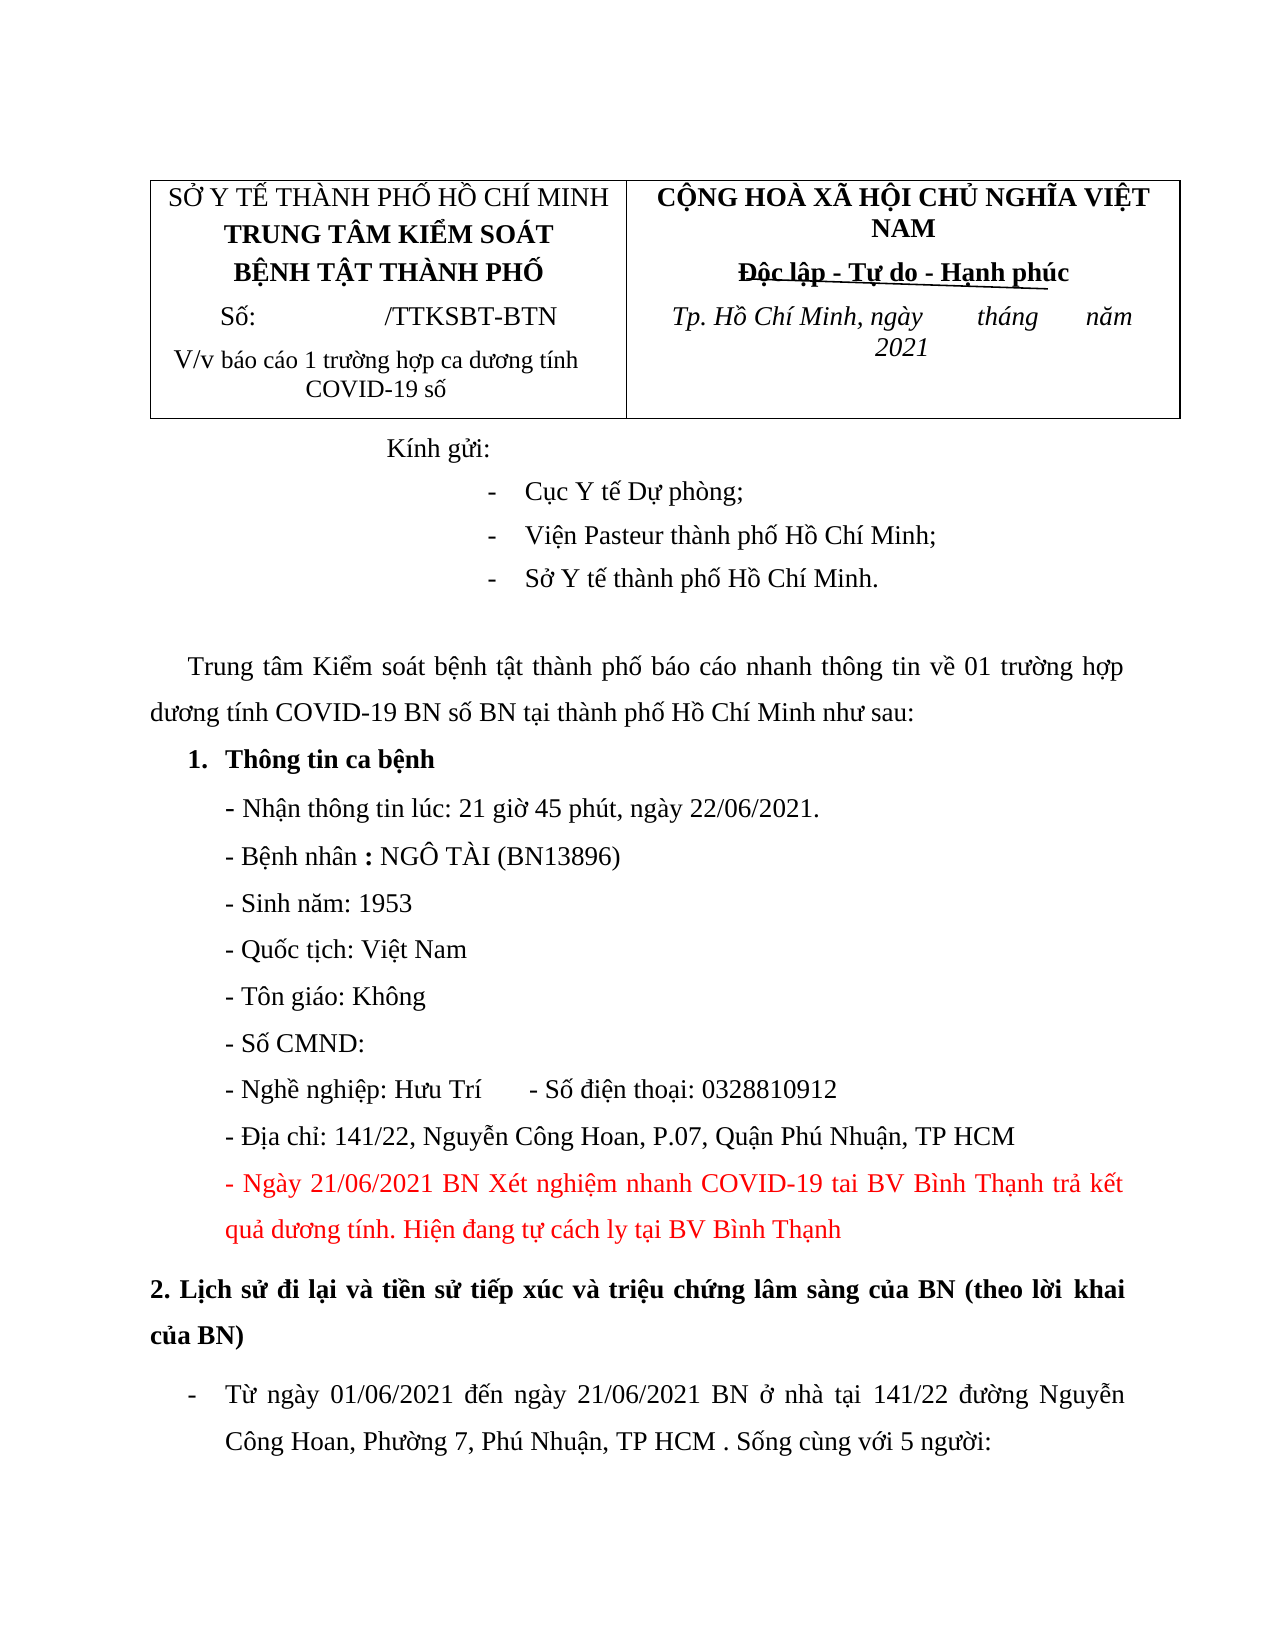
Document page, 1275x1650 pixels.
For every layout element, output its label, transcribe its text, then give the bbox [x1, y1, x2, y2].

text - Số CMND: [225, 1027, 1125, 1058]
list Viện Pasteur thành phố Hồ Chí Minh; [487, 519, 1125, 550]
text - Sinh năm: 1953 [225, 887, 1125, 918]
list Sở Y tế thành phố Hồ Chí Minh. [487, 563, 1125, 594]
text - Nghề nghiệp: Hưu Trí - Số điện thoại: 0328810912 [225, 1073, 1125, 1105]
text - Nhận thông tin lúc: 21 giờ 45 phút, ngày 22/06/2021. [225, 790, 1125, 823]
text - Bệnh nhân : NGÔ TÀI (BN13896) [225, 840, 1125, 871]
list Cục Y tế Dự phòng; [487, 475, 1125, 506]
list Thông tin ca bệnh [187, 743, 1125, 774]
text - Tôn giáo: Không [225, 980, 1125, 1011]
table_header SỞ Y TẾ THÀNH PHỐ HỒ CHÍ MINH TRUNG TÂM KIỂM SOÁT BỆNH TẬT THÀNH PHỐ Số: /TTKSBT-BTN V/v báo cáo 1 trường hợp ca dương tính COVID-19 số [151, 181, 626, 418]
text - Ngày 21/06/2021 BN Xét nghiệm nhanh COVID-19 tai BV Bình Thạnh trả kết quả dương tính. Hiện đang tự cách ly tại BV Bình Thạnh [225, 1167, 1125, 1245]
text Kính gửi: [150, 432, 1125, 463]
text - Quốc tịch: Việt Nam [225, 933, 1125, 965]
text - Địa chỉ: 141/22, Nguyễn Công Hoan, P.07, Quận Phú Nhuận, TP HCM [225, 1120, 1125, 1151]
text 2. Lịch sử đi lại và tiền sử tiếp xúc và triệu chứng lâm sàng của BN (theo lời khai của BN) [150, 1273, 1125, 1351]
text Trung tâm Kiểm soát bệnh tật thành phố báo cáo nhanh thông tin về 01 trường hợp dương tính COVID-19 BN số BN tại thành phố Hồ Chí Minh như sau: [150, 650, 1125, 728]
table_header CỘNG HOÀ XÃ HỘI CHỦ NGHĨA VIỆT NAM Độc lập - Tự do - Hạnh phúc Tp. Hồ Chí Minh, ngày tháng năm 2021 [627, 181, 1179, 418]
list Từ ngày 01/06/2021 đến ngày 21/06/2021 BN ở nhà tại 141/22 đường Nguyễn Công Hoan, Phường 7, Phú Nhuận, TP HCM . Sống cùng với 5 người: [187, 1378, 1125, 1456]
